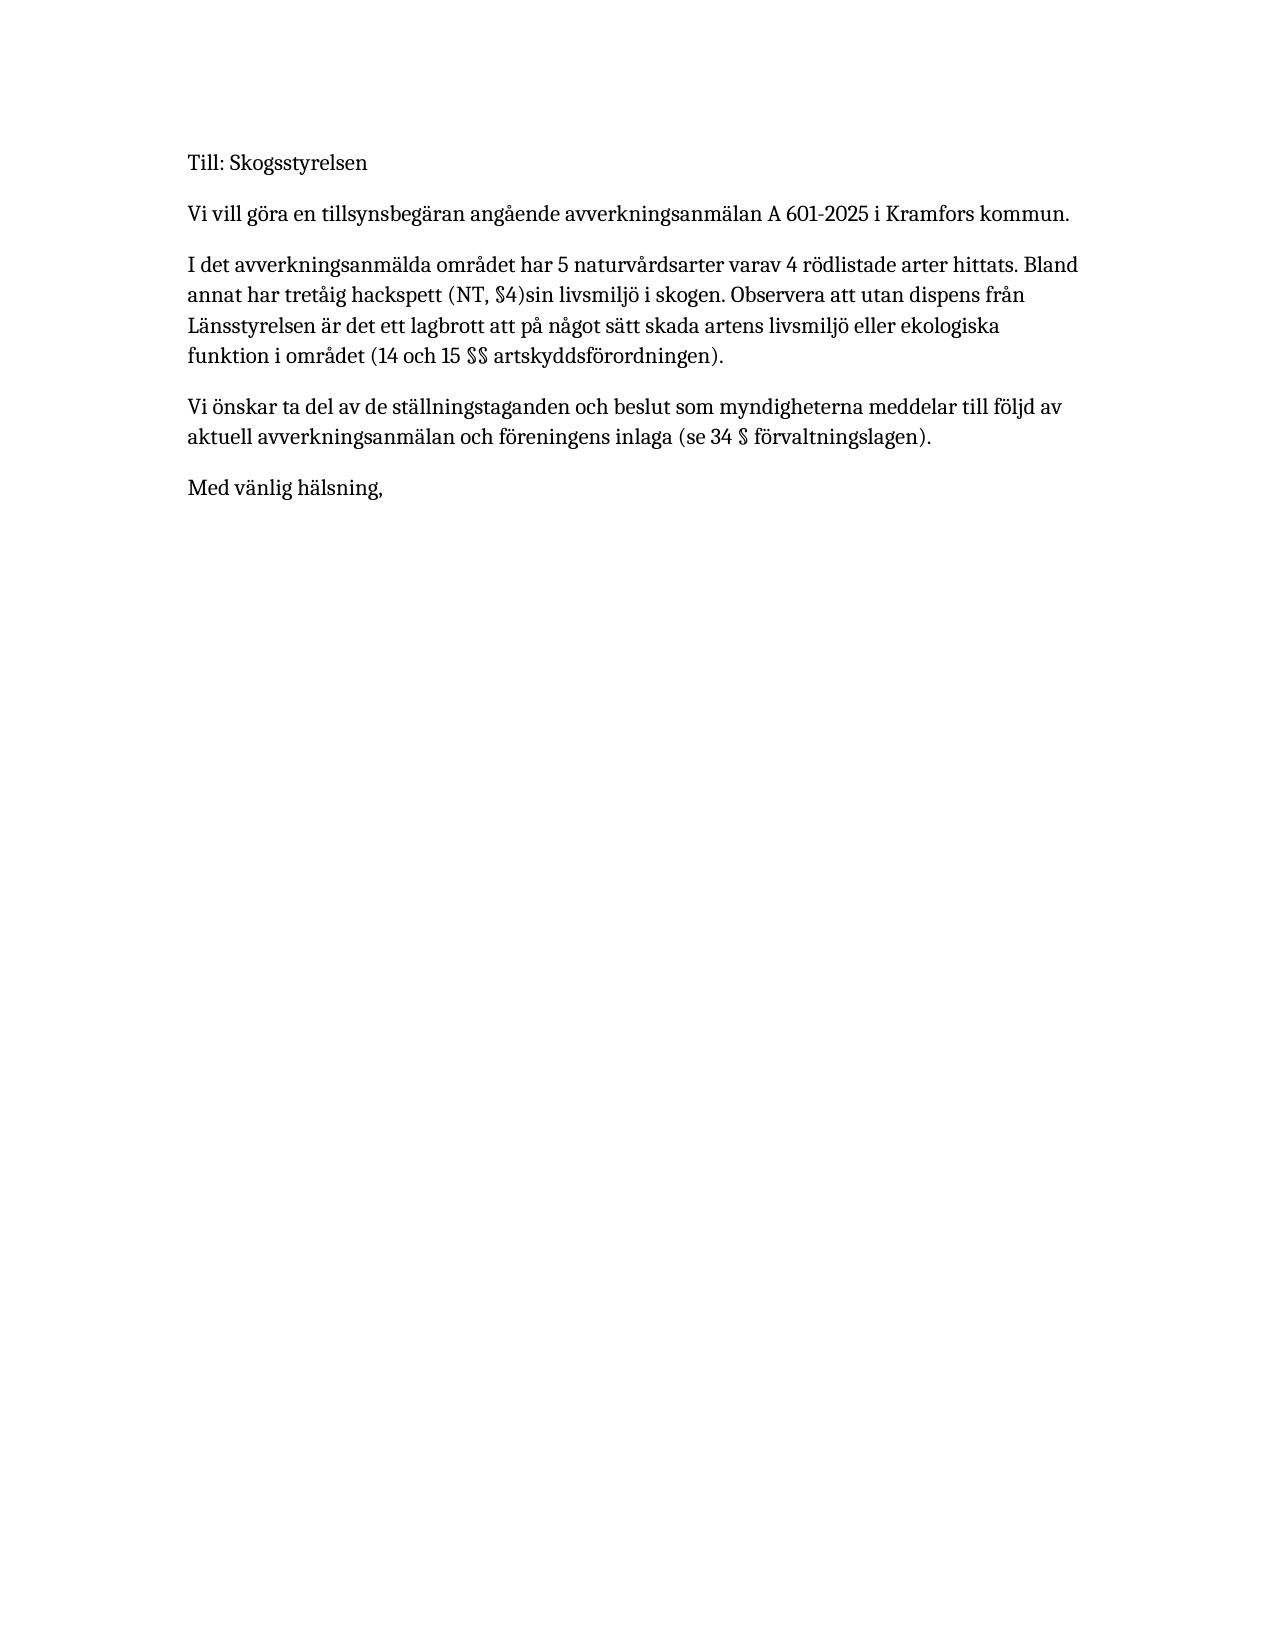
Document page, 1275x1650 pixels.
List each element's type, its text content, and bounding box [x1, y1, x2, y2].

text Vi önskar ta del av de ställningstaganden och beslut som myndigheterna meddelar till följd av aktuell avverkningsanmälan och föreningens inlaga (se 34 § förvaltningslagen). [187, 394, 1087, 450]
text Till: Skogsstyrelsen [187, 150, 1087, 176]
text Med vänlig hälsning, [187, 475, 1087, 532]
text Vi vill göra en tillsynsbegäran angående avverkningsanmälan A 601-2025 i Kramfors kommun. [187, 201, 1087, 227]
text I det avverkningsanmälda området har 5 naturvårdsarter varav 4 rödlistade arter hittats. Bland annat har tretåig hackspett (NT, §4)sin livsmiljö i skogen. Observera att utan dispens från Länsstyrelsen är det ett lagbrott att på något sätt skada artens livsmiljö eller ekologiska funktion i området (14 och 15 §§ artskyddsförordningen). [187, 252, 1087, 369]
